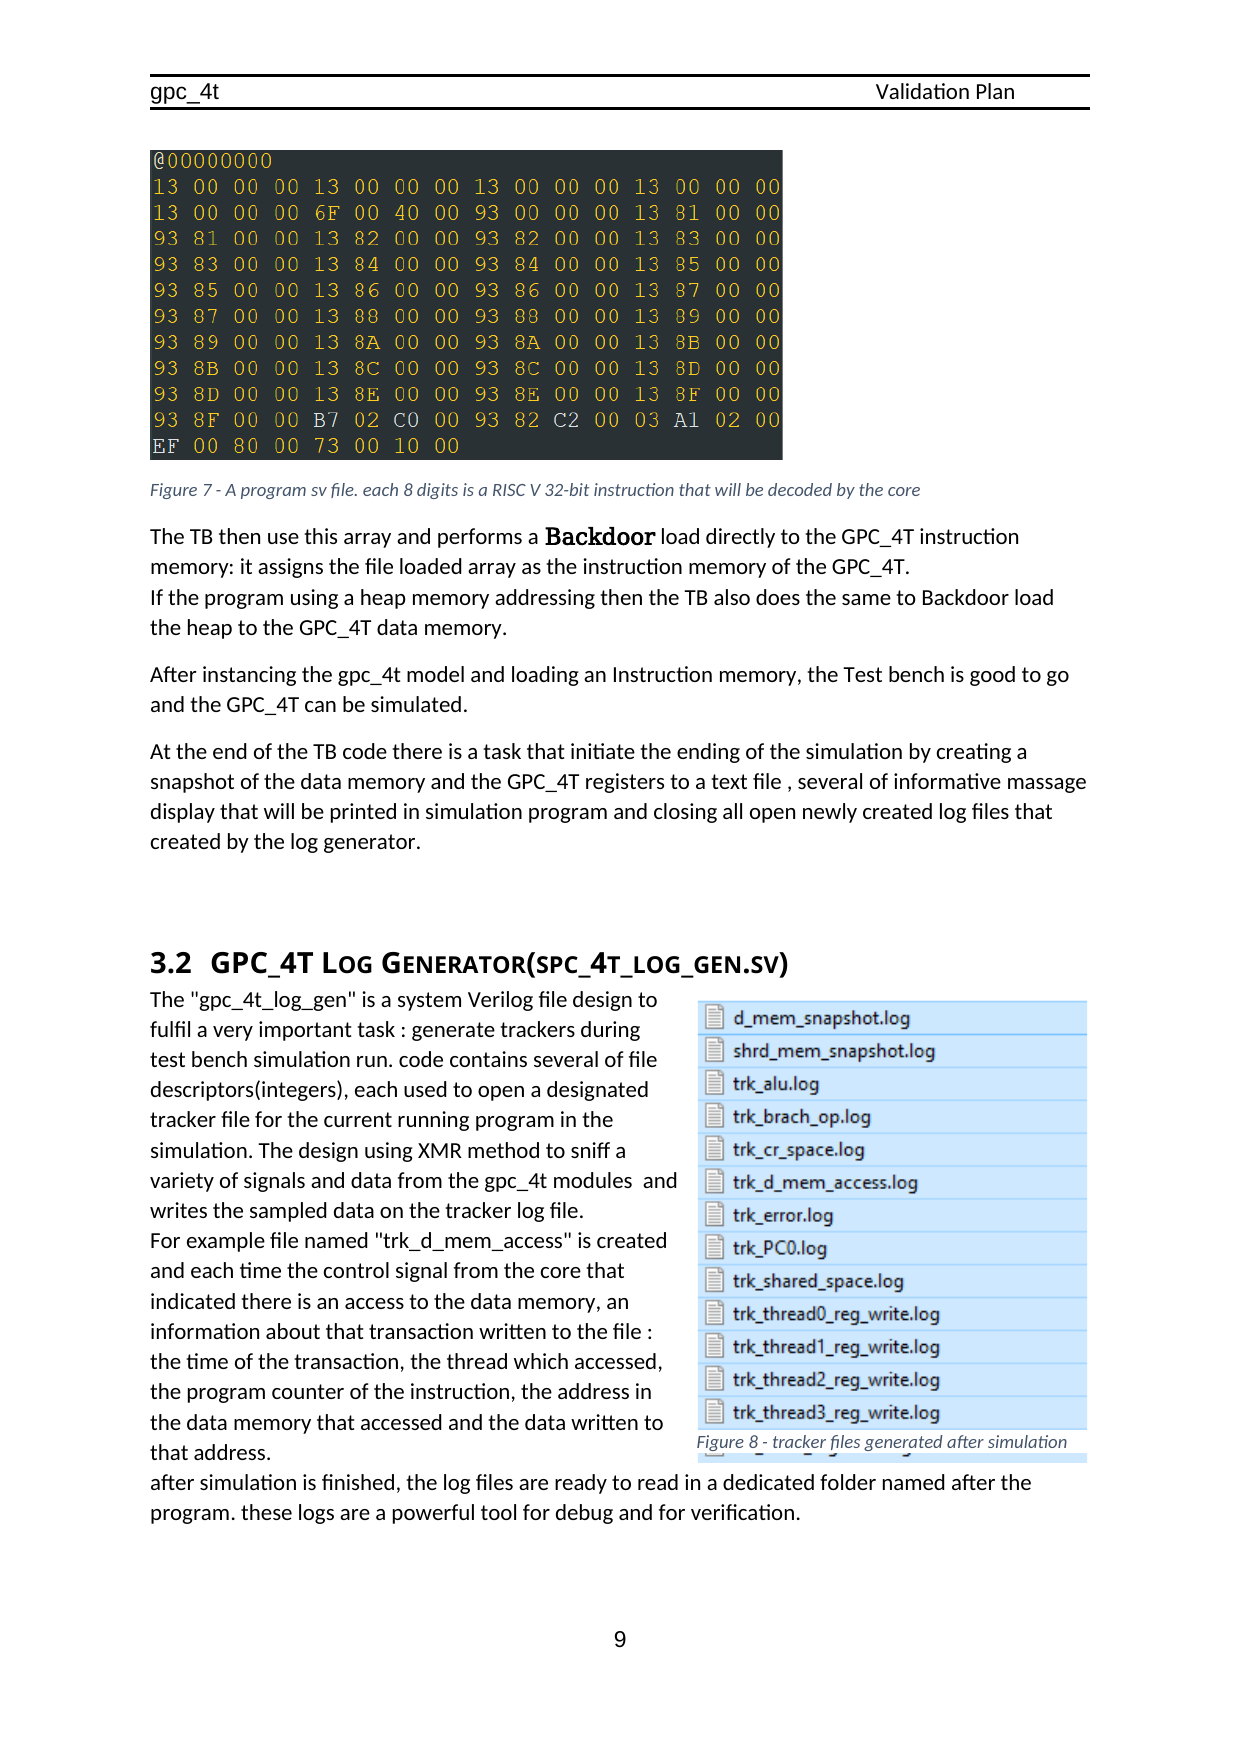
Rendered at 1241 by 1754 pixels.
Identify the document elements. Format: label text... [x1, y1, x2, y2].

picture [696, 998, 1088, 1430]
picture [696, 1453, 1088, 1460]
text After instancing the gpc_4t model and loading an Instruction memory, the Test bench is good to go and the GPC_4T can be simulated. [150, 660, 1090, 718]
subtitle GPC_4T Log Generator(spc_4t_log_gen.sv) [150, 942, 1090, 982]
picture [150, 150, 783, 460]
text At the end of the TB code there is a task that initiate the ending of the simulation by creating a snapshot of the data memory and the GPC_4T registers to a text file , several of informative massage display that will be printed in simulation program and closing all open newly created log files that created by the log generator. [150, 737, 1090, 855]
text The TB then use this array and performs a Backdoor load directly to the GPC_4T instruction memory: it assigns the file loaded array as the instruction memory of the GPC_4T. If the program using a heap memory addressing then the TB also does the same to Backdoor load the heap to the GPC_4T data memory. [150, 522, 1090, 641]
